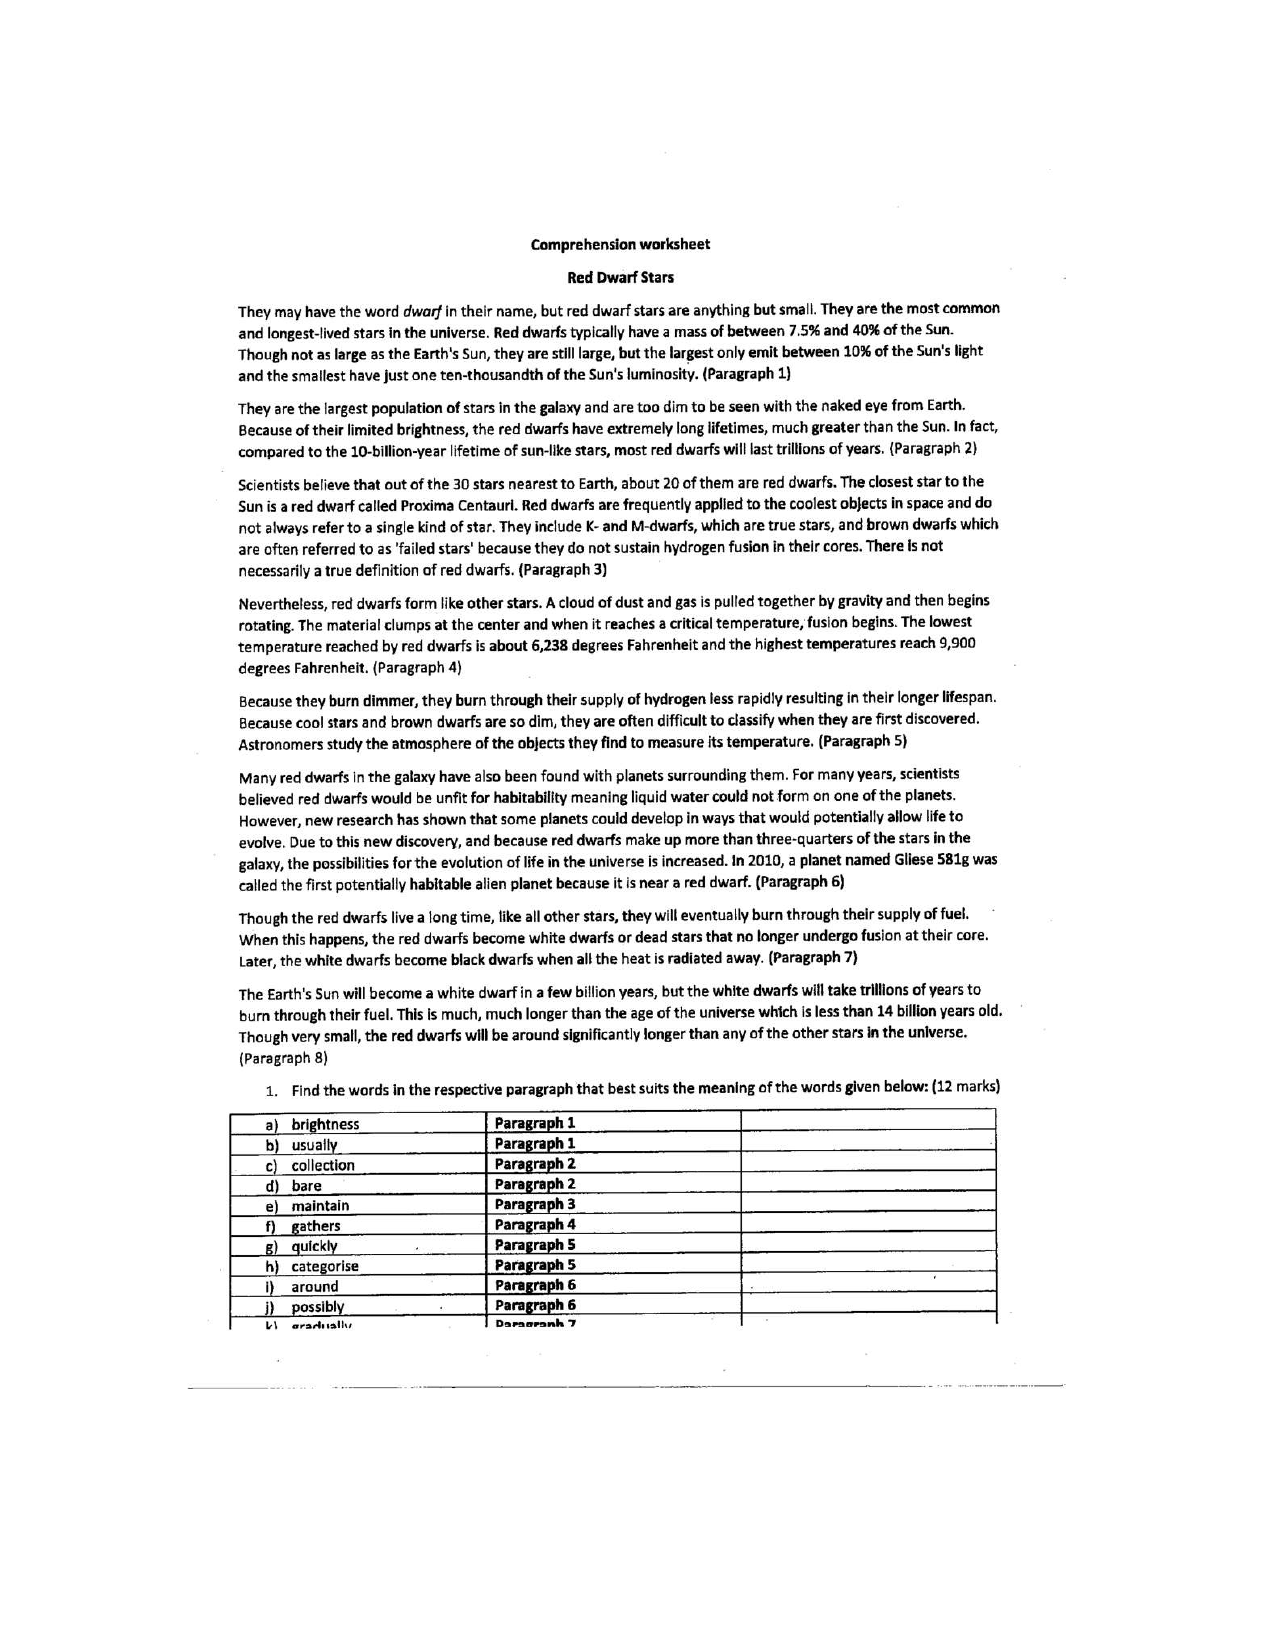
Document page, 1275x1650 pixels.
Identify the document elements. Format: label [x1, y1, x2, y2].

picture [187, 150, 1088, 1389]
